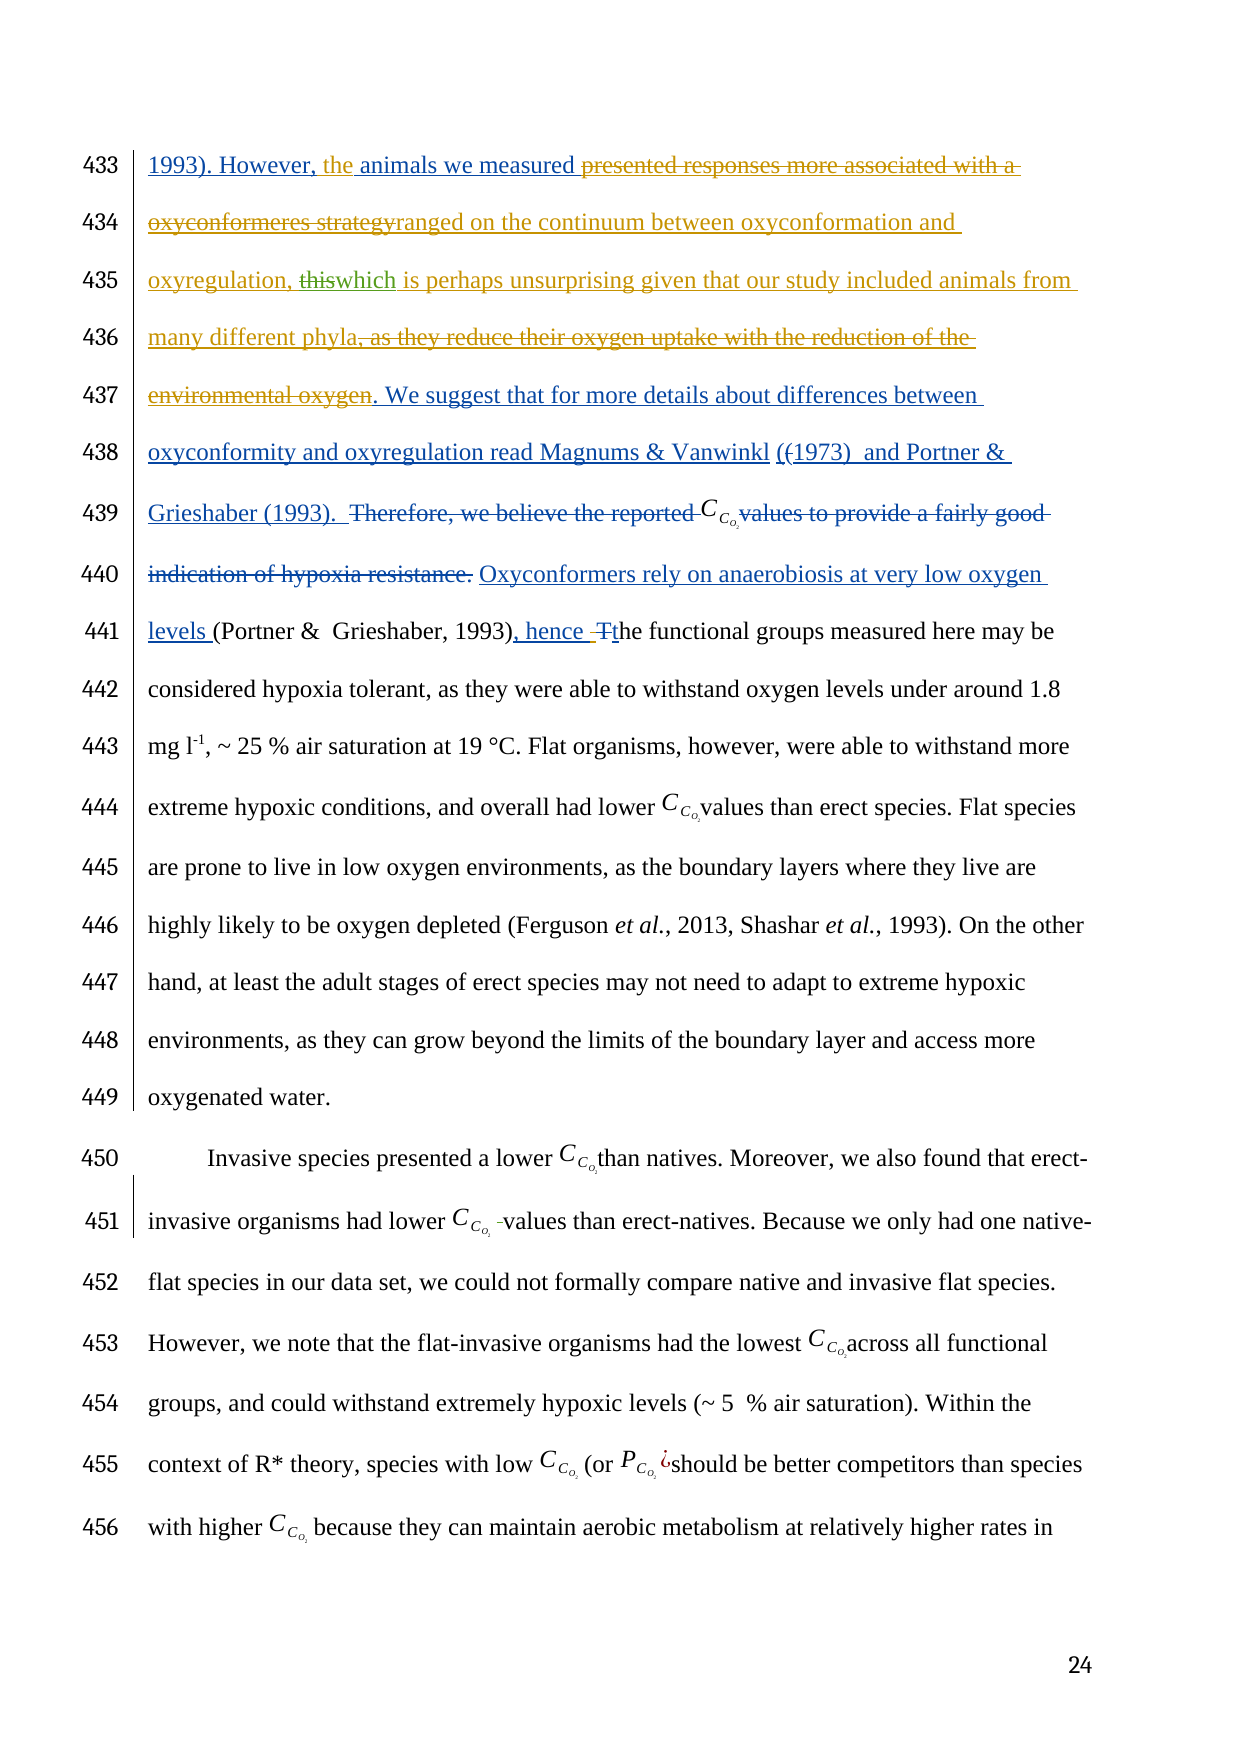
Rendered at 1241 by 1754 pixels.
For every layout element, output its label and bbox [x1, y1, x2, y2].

text [148, 1140, 1092, 1544]
text [148, 150, 1092, 1111]
